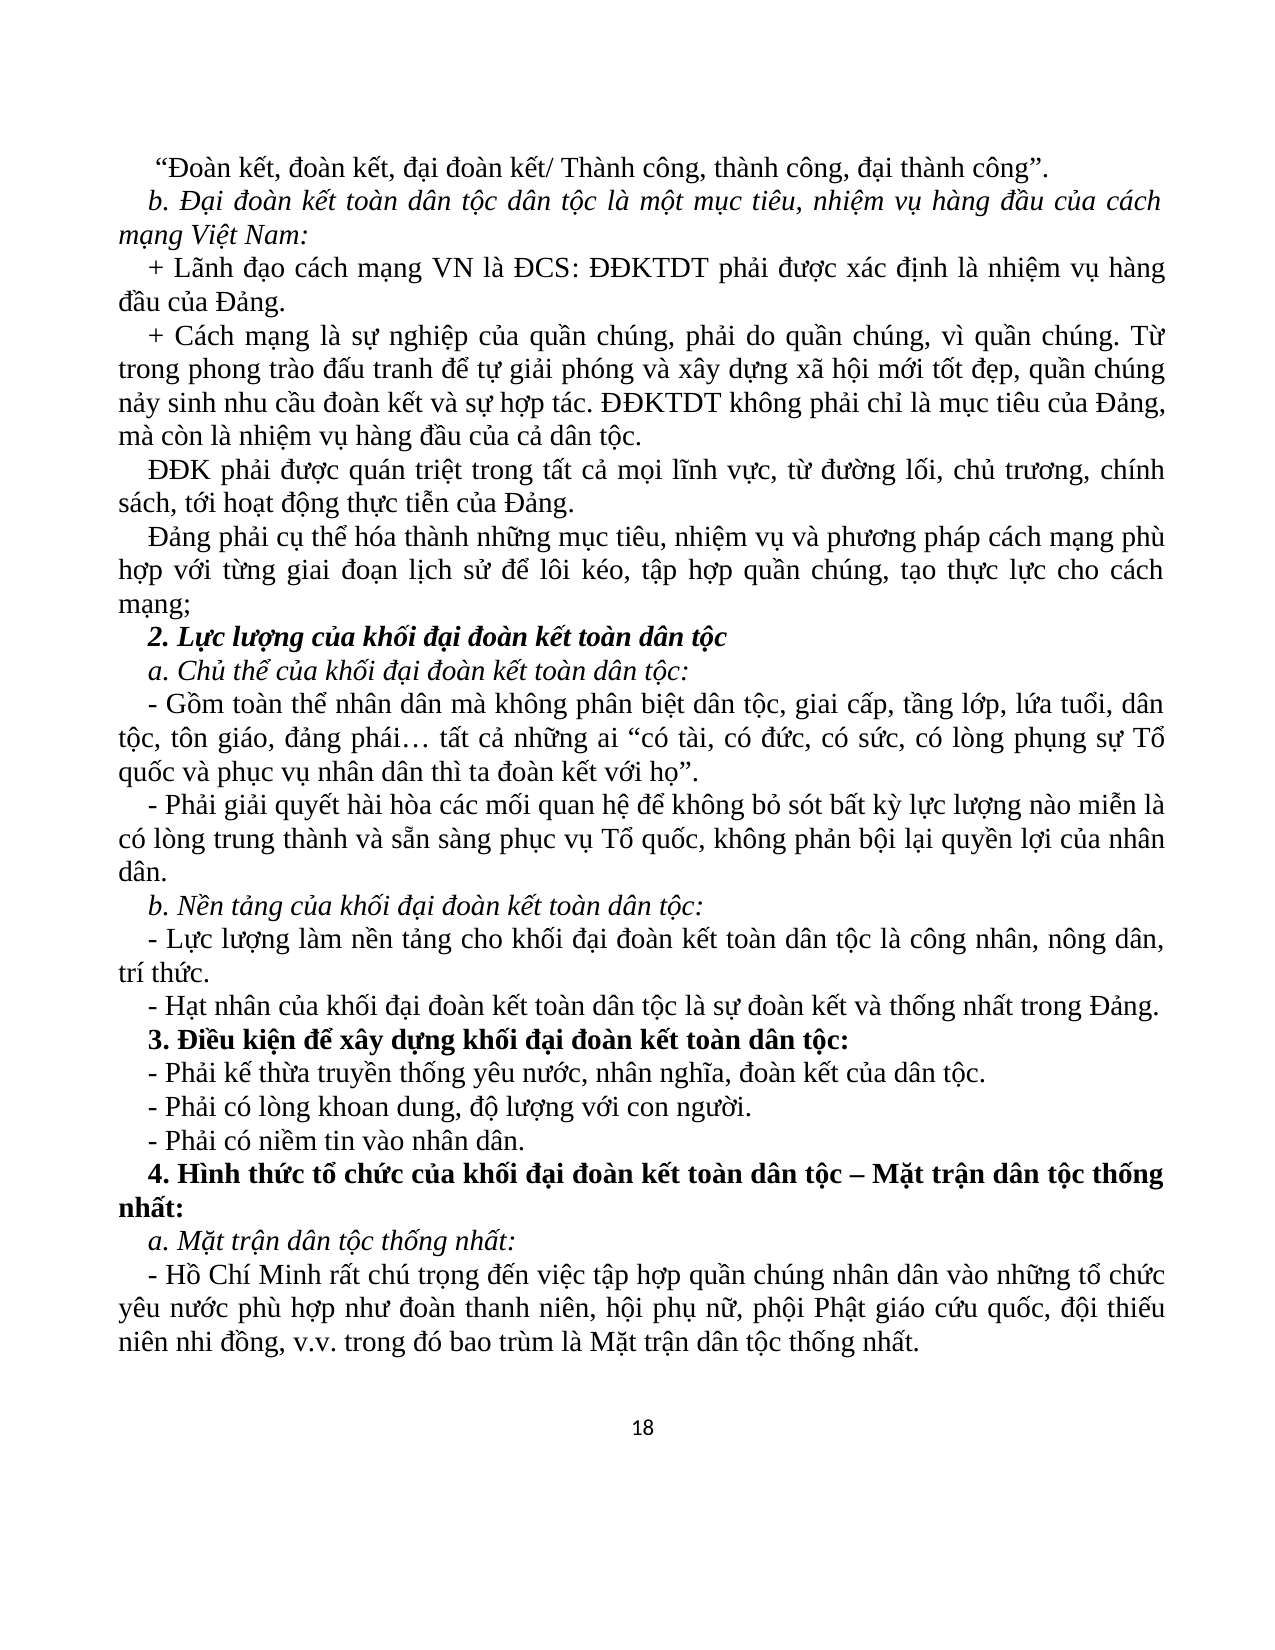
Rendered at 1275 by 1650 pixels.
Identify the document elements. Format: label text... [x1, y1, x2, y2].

text - Gồm toàn thể nhân dân mà không phân biệt dân tộc, giai cấp, tầng lớp, lứa tuổi, dân tộc, tôn giáo, đảng phái… tất cả những ai “có tài, có đức, có sức, có lòng phụng sự Tổ quốc và phục vụ nhân dân thì ta đoàn kết với họ”. [118, 687, 1167, 787]
text 2. Lực lượng của khối đại đoàn kết toàn dân tộc [118, 619, 1167, 653]
text b. Nền tảng của khối đại đoàn kết toàn dân tộc: [118, 888, 1167, 921]
text ĐĐK phải được quán triệt trong tất cả mọi lĩnh vực, từ đường lối, chủ trương, chính sách, tới hoạt động thực tiễn của Đảng. [118, 452, 1167, 519]
text “Đoàn kết, đoàn kết, đại đoàn kết/ Thành công, thành công, đại thành công”. [118, 150, 1167, 183]
text - Phải có lòng khoan dung, độ lượng với con người. [118, 1089, 1167, 1123]
text - Hồ Chí Minh rất chú trọng đến việc tập hợp quần chúng nhân dân vào những tổ chức yêu nước phù hợp như đoàn thanh niên, hội phụ nữ, phội Phật giáo cứu quốc, đội thiếu niên nhi đồng, v.v. trong đó bao trùm là Mặt trận dân tộc thống nhất. [118, 1257, 1167, 1357]
text Đảng phải cụ thể hóa thành những mục tiêu, nhiệm vụ và phương pháp cách mạng phù hợp với từng giai đoạn lịch sử để lôi kéo, tập hợp quần chúng, tạo thực lực cho cách mạng; [118, 519, 1167, 619]
text - Phải có niềm tin vào nhân dân. [118, 1123, 1167, 1156]
text - Lực lượng làm nền tảng cho khối đại đoàn kết toàn dân tộc là công nhân, nông dân, trí thức. [118, 921, 1167, 988]
text a. Mặt trận dân tộc thống nhất: [118, 1223, 1167, 1257]
text 3. Điều kiện để xây dựng khối đại đoàn kết toàn dân tộc: [118, 1022, 1167, 1056]
text + Lãnh đạo cách mạng VN là ĐCS: ĐĐKTDT phải được xác định là nhiệm vụ hàng đầu của Đảng. [118, 251, 1167, 318]
text 4. Hình thức tổ chức của khối đại đoàn kết toàn dân tộc – Mặt trận dân tộc thống nhất: [118, 1156, 1167, 1223]
text a. Chủ thể của khối đại đoàn kết toàn dân tộc: [118, 653, 1167, 687]
text b. Đại đoàn kết toàn dân tộc dân tộc là một mục tiêu, nhiệm vụ hàng đầu của cách mạng Việt Nam: [118, 183, 1167, 251]
text - Phải kế thừa truyền thống yêu nước, nhân nghĩa, đoàn kết của dân tộc. [118, 1056, 1167, 1089]
text - Hạt nhân của khối đại đoàn kết toàn dân tộc là sự đoàn kết và thống nhất trong Đảng. [118, 988, 1167, 1022]
text + Cách mạng là sự nghiệp của quần chúng, phải do quần chúng, vì quần chúng. Từ trong phong trào đấu tranh để tự giải phóng và xây dựng xã hội mới tốt đẹp, quần chúng nảy sinh nhu cầu đoàn kết và sự hợp tác. ĐĐKTDT không phải chỉ là mục tiêu của Đảng, mà còn là nhiệm vụ hàng đầu của cả dân tộc. [118, 318, 1167, 452]
text - Phải giải quyết hài hòa các mối quan hệ để không bỏ sót bất kỳ lực lượng nào miễn là có lòng trung thành và sẵn sàng phục vụ Tổ quốc, không phản bội lại quyền lợi của nhân dân. [118, 787, 1167, 888]
